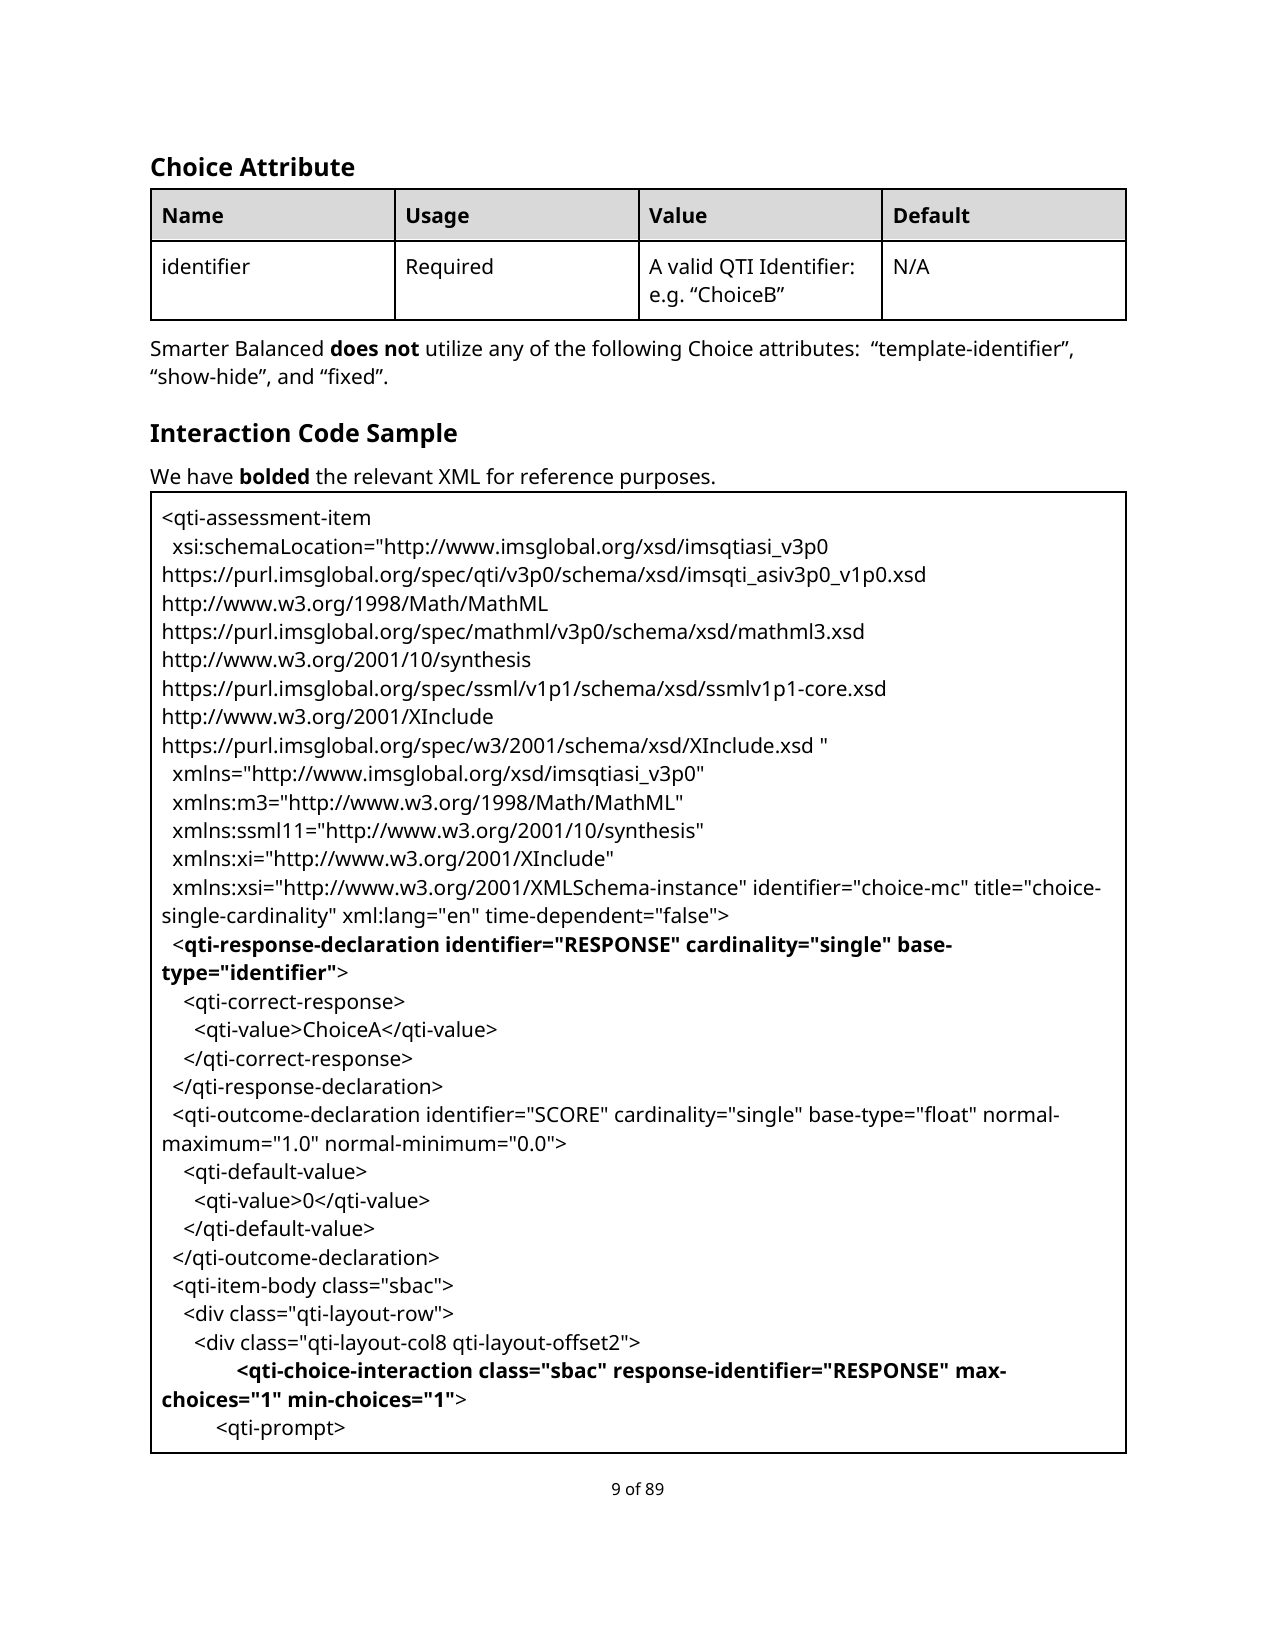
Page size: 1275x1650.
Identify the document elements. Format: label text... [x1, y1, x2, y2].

table_cell N/A [883, 242, 1125, 319]
table_header Usage [396, 190, 638, 239]
table_header Name [152, 190, 394, 239]
subtitle Interaction Code Sample [150, 416, 1125, 450]
table_cell identifier [152, 242, 394, 319]
text We have bolded the relevant XML for reference purposes. [150, 462, 1125, 491]
table_header Default [883, 190, 1125, 239]
table_header Value [640, 190, 881, 239]
subtitle Choice Attribute [150, 150, 1125, 184]
table_cell A valid QTI Identifier: e.g. “ChoiceB” [640, 242, 881, 319]
table_cell Required [396, 242, 638, 319]
text Smarter Balanced does not utilize any of the following Choice attributes: “template-identifier”, “show-hide”, and “fixed”. [150, 334, 1125, 391]
